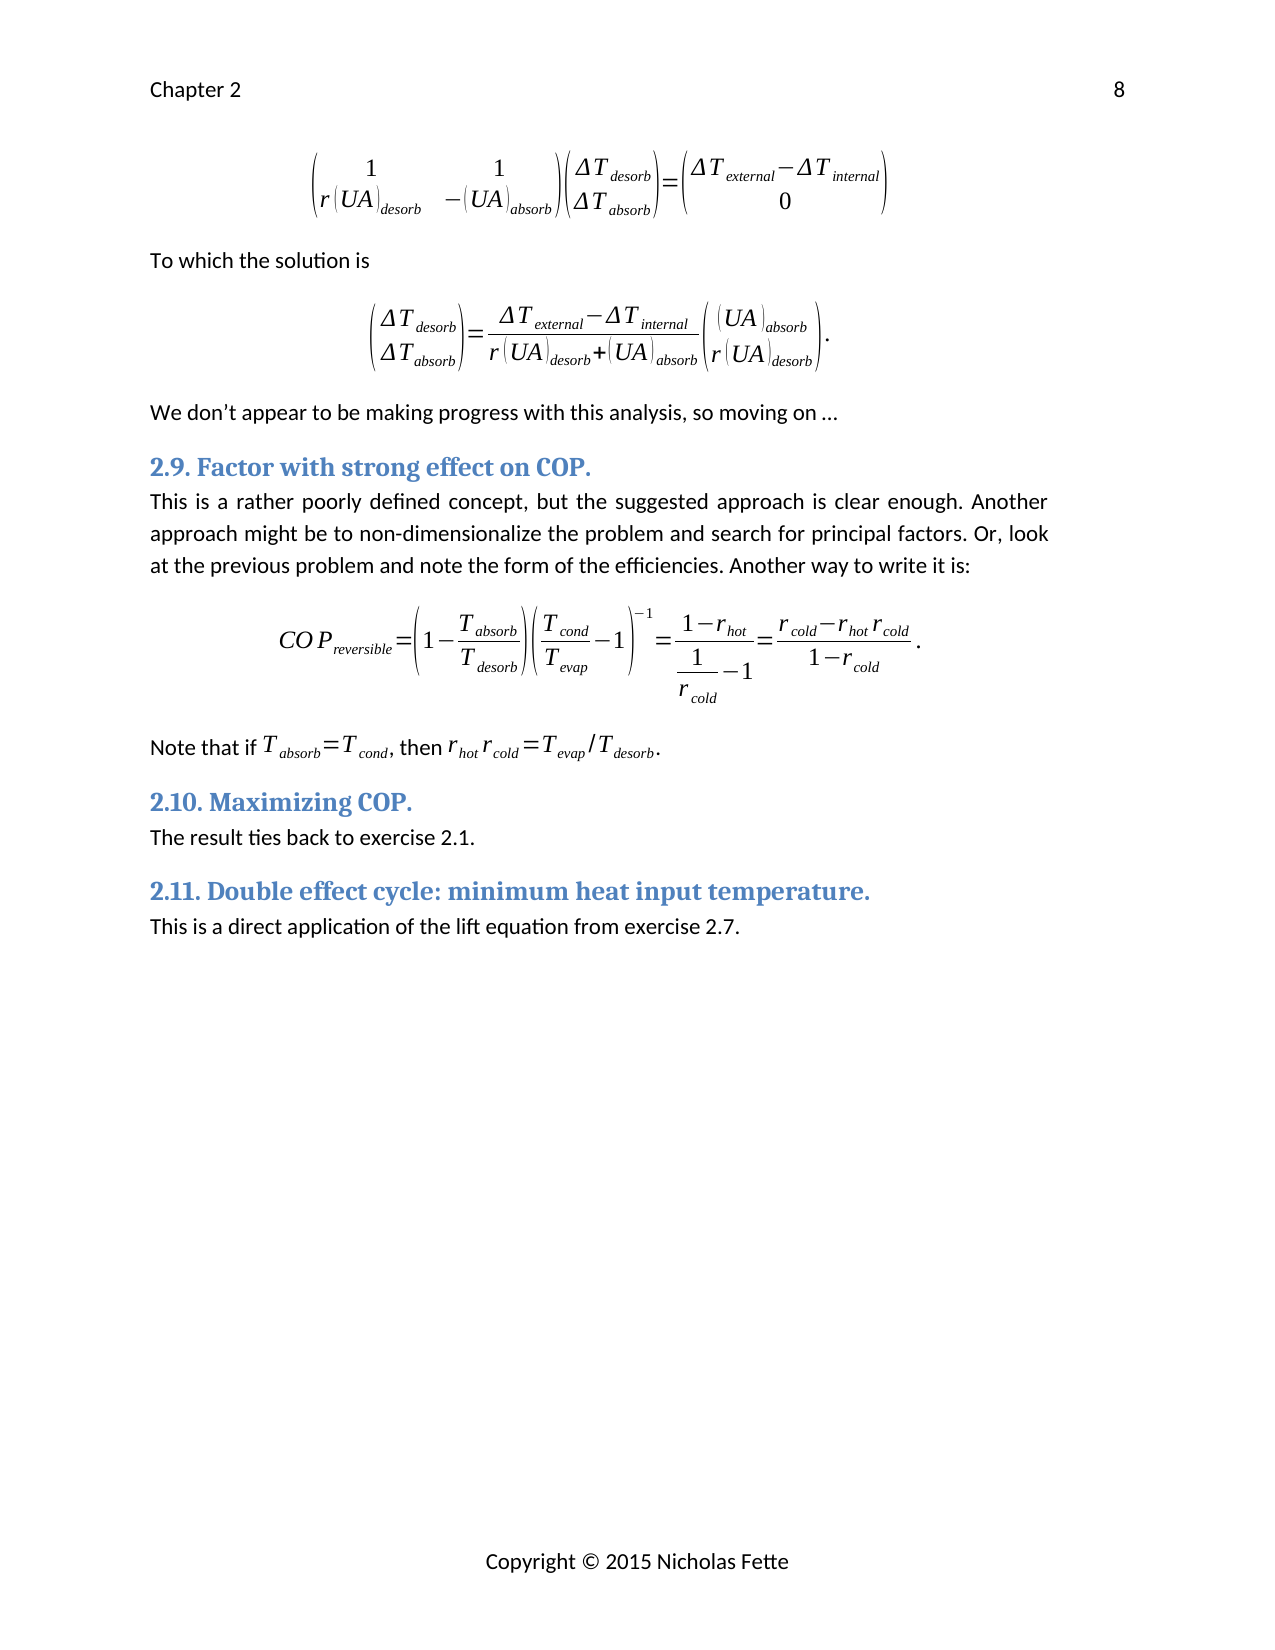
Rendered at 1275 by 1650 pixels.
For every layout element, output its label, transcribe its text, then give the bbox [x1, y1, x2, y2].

text This is a direct application of the lift equation from exercise 2.7. [150, 912, 1050, 940]
subtitle 2.10. Maximizing COP. [150, 787, 1050, 818]
subtitle 2.9. Factor with strong effect on COP. [150, 452, 1050, 483]
text To which the solution is [150, 247, 1050, 274]
text Note that if , then . [150, 731, 1050, 762]
subtitle 2.11. Double effect cycle: minimum heat input temperature. [150, 876, 1050, 907]
text This is a rather poorly defined concept, but the suggested approach is clear enough. Another approach might be to non-dimensionalize the problem and search for principal factors. Or, look at the previous problem and note the form of the efficiencies. Another way to write it is: [150, 487, 1050, 580]
text We don’t appear to be making progress with this analysis, so moving on … [150, 398, 1050, 427]
text The result ties back to exercise 2.1. [150, 823, 1050, 851]
